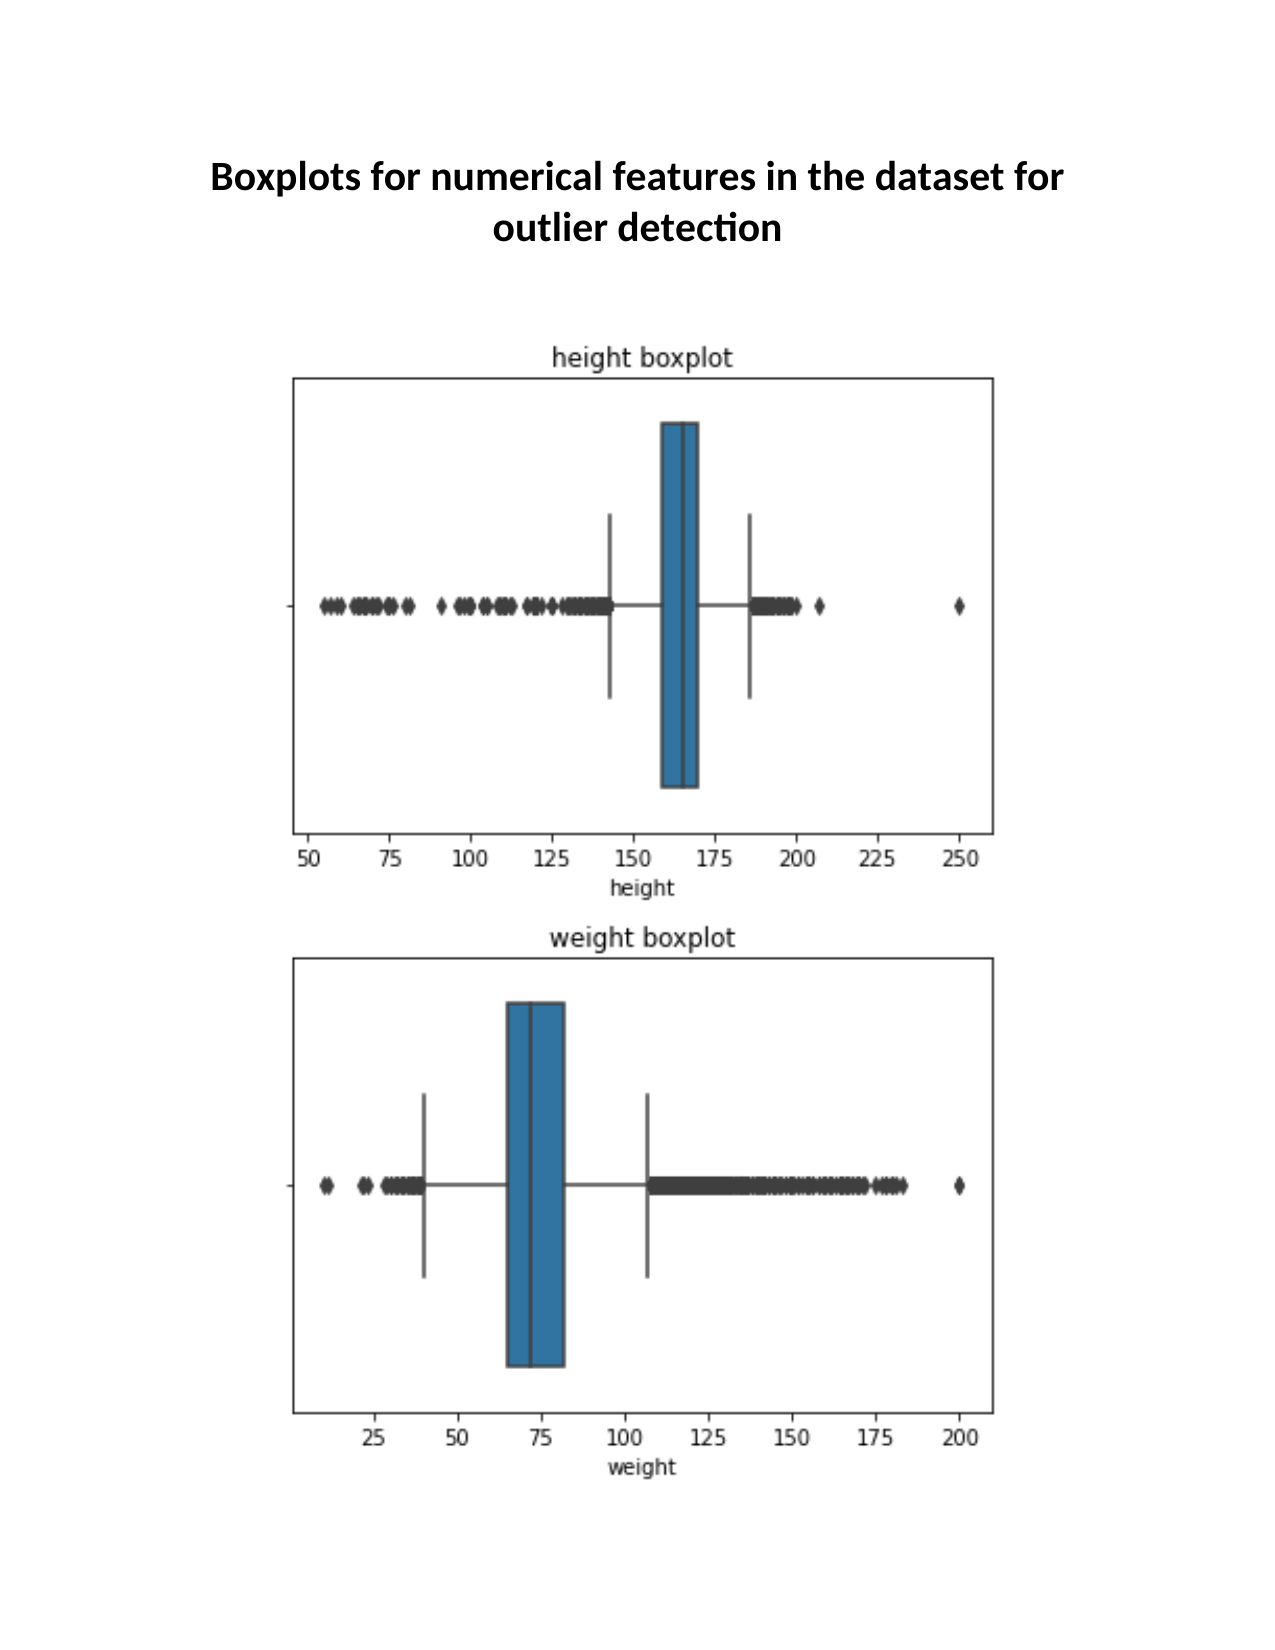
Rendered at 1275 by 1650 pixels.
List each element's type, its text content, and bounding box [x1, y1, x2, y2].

text Boxplots for numerical features in the dataset for outlier detection [150, 150, 1125, 252]
picture [270, 333, 1005, 1492]
